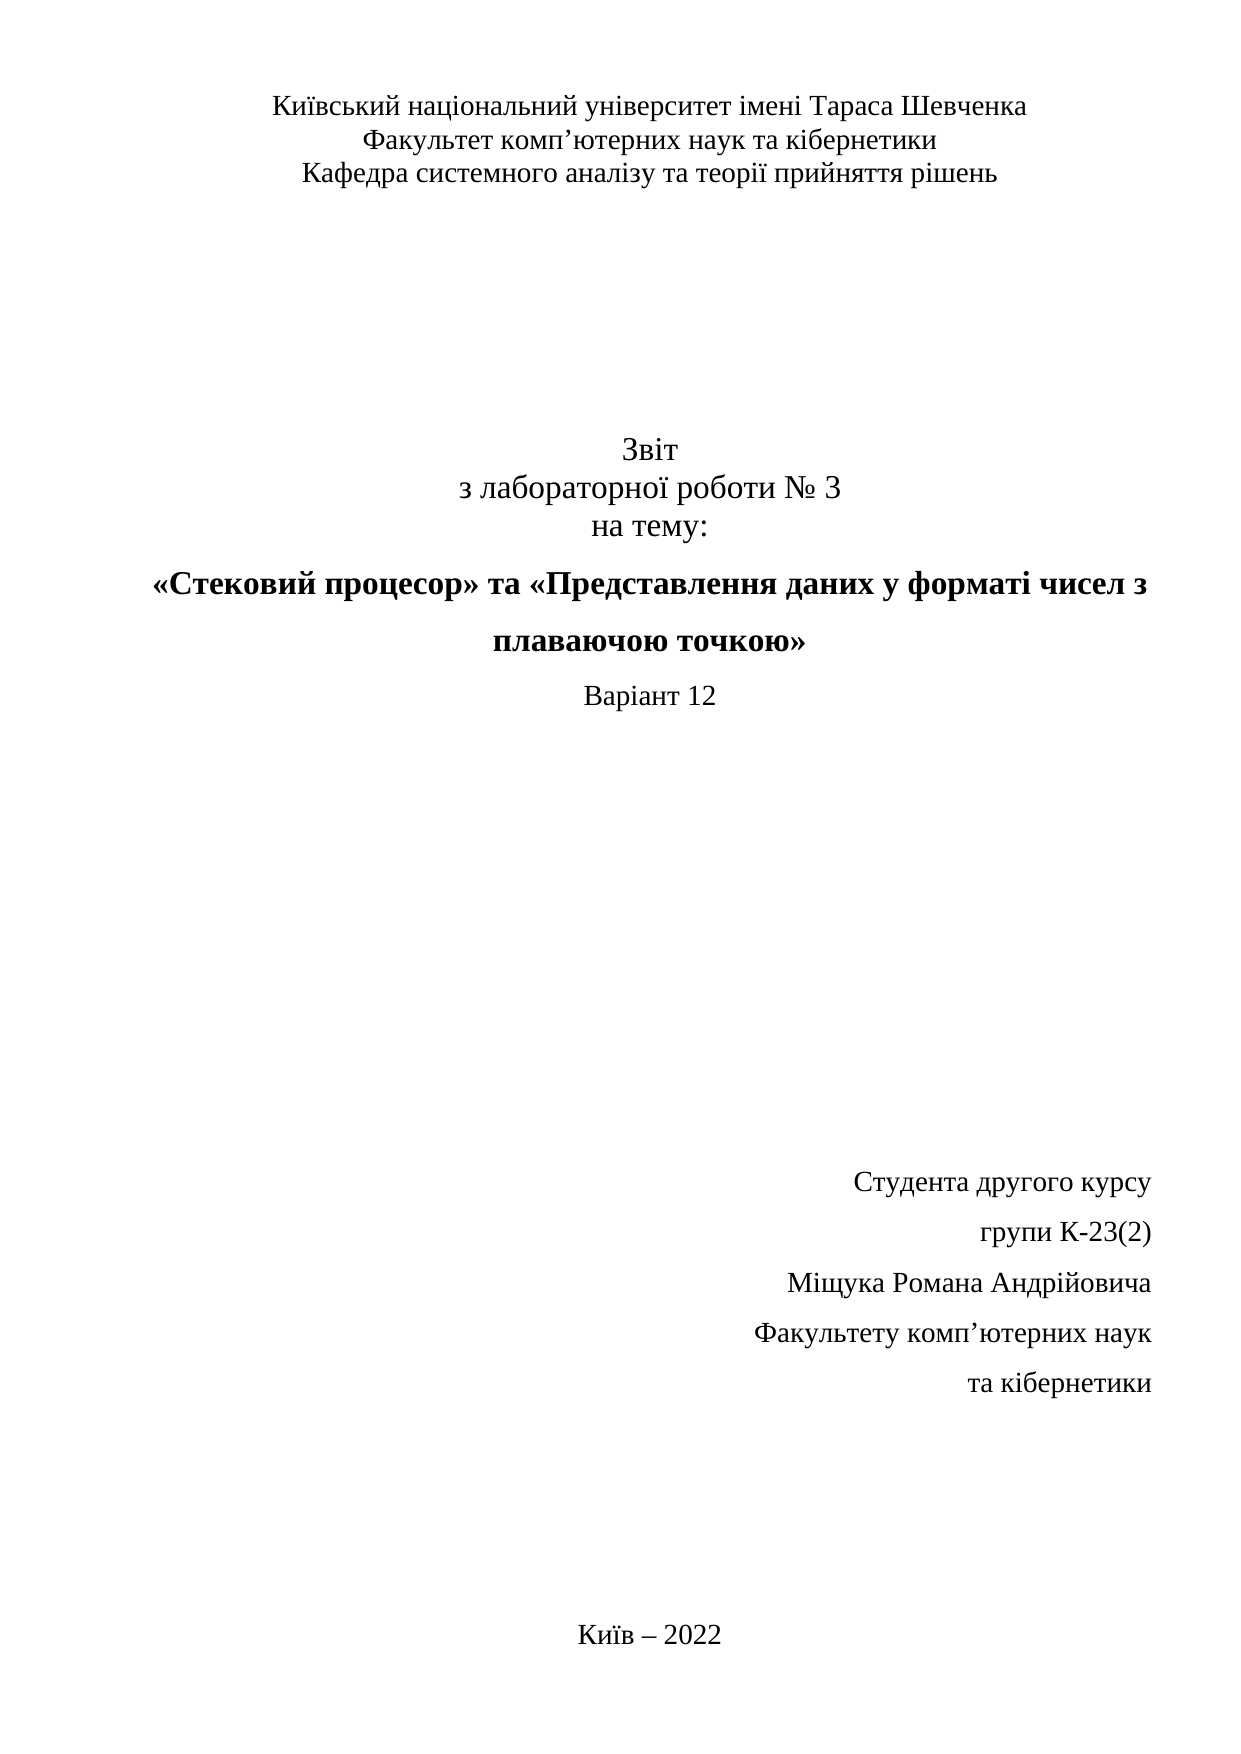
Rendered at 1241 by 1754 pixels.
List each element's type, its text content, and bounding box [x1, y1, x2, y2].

text Факультету комп’ютерних наук [148, 1315, 1152, 1349]
text та кібернетики [148, 1366, 1152, 1399]
text Київський національний університет імені Тараса Шевченка [148, 88, 1152, 122]
text Студента другого курсу [148, 1164, 1152, 1198]
text Варіант 12 [148, 678, 1152, 711]
text з лабораторної роботи № 3 [148, 467, 1152, 505]
text на тему: [148, 505, 1152, 544]
text Звіт [148, 429, 1152, 467]
text Київ – 2022 [148, 1617, 1152, 1651]
text Кафедра системного аналізу та теорії прийняття рішень [148, 156, 1152, 189]
text Міщука Романа Андрійовича [148, 1265, 1152, 1298]
text групи К-23(2) [148, 1214, 1152, 1248]
text «Стековий процесор» та «Представлення даних у форматі чисел з плаваючою точкою» [148, 563, 1152, 659]
text Факультет комп’ютерних наук та кібернетики [148, 122, 1152, 156]
